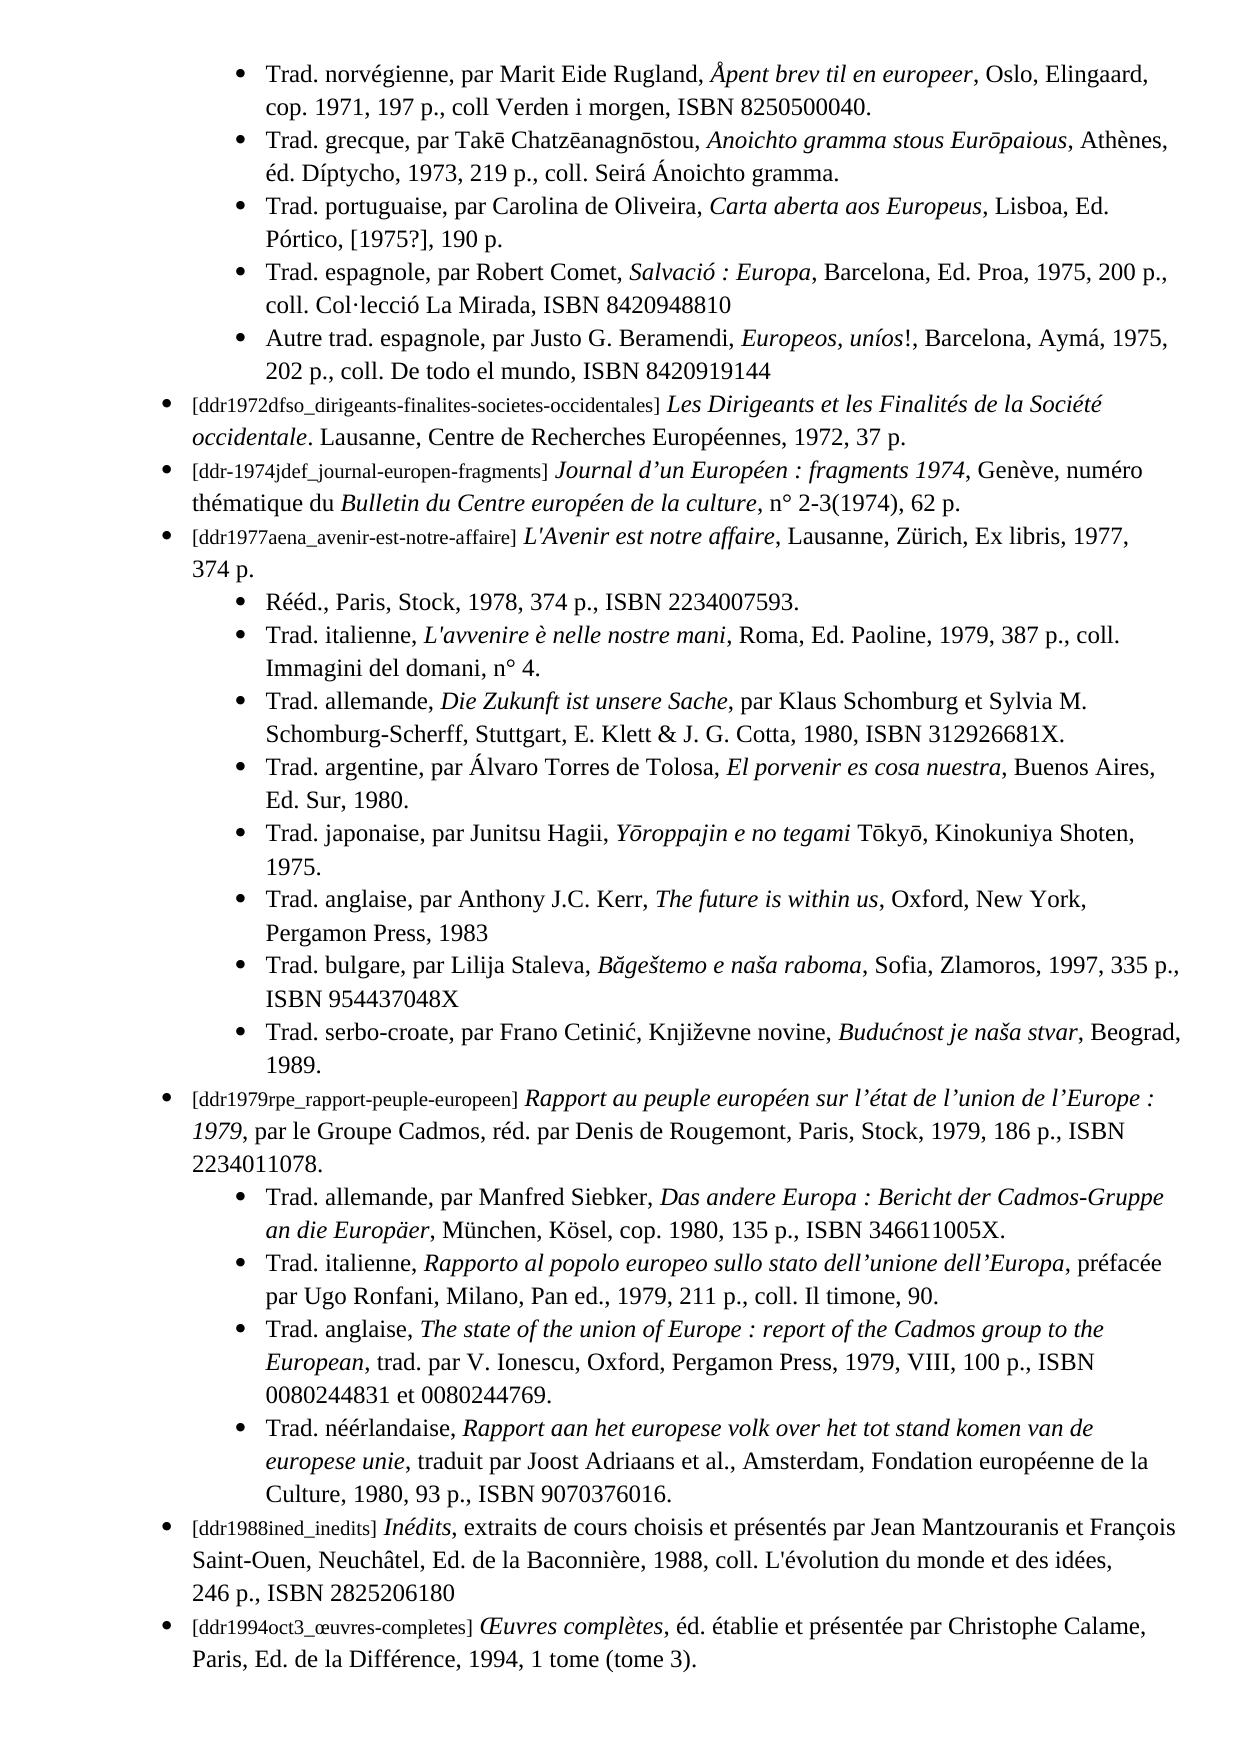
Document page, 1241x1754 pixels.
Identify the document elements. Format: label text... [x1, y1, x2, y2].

list Rééd., Paris, Stock, 1978, 374 p., ISBN 2234007593. [236, 587, 1181, 616]
list Trad. allemande, par Manfred Siebker, Das andere Europa : Bericht der Cadmos-Gruppe an die Europäer, München, Kösel, cop. 1980, 135 p., ISBN 346611005X. [236, 1182, 1181, 1243]
list Trad. espagnole, par Robert Comet, Salvació : Europa, Barcelona, Ed. Proa, 1975, 200 p., coll. Col·lecció La Mirada, ISBN 8420948810 [236, 257, 1181, 319]
list [ddr1979rpe_rapport-peuple-europeen] Rapport au peuple européen sur l’état de l’union de l’Europe : 1979, par le Groupe Cadmos, réd. par Denis de Rougemont, Paris, Stock, 1979, 186 p., ISBN 2234011078. [162, 1083, 1181, 1177]
list Trad. néérlandaise, Rapport aan het europese volk over het tot stand komen van de europese unie, traduit par Joost Adriaans et al., Amsterdam, Fondation européenne de la Culture, 1980, 93 p., ISBN 9070376016. [236, 1413, 1181, 1508]
list [ddr-1974jdef_journal-europen-fragments] Journal d’un Européen : fragments 1974, Genève, numéro thématique du Bulletin du Centre européen de la culture, n° 2-3(1974), 62 p. [162, 455, 1181, 517]
list Trad. argentine, par Álvaro Torres de Tolosa, El porvenir es cosa nuestra, Buenos Aires, Ed. Sur, 1980. [236, 752, 1181, 814]
list Trad. anglaise, par Anthony J.C. Kerr, The future is within us, Oxford, New York, Pergamon Press, 1983 [236, 884, 1181, 946]
list [ddr1972dfso_dirigeants-finalites-societes-occidentales] Les Dirigeants et les Finalités de la Société occidentale. Lausanne, Centre de Recherches Européennes, 1972, 37 p. [162, 389, 1181, 451]
list [ddr1994oct3_œuvres-completes] Œuvres complètes, éd. établie et présentée par Christophe Calame, Paris, Ed. de la Différence, 1994, 1 tome (tome 3). [162, 1611, 1181, 1673]
list [ddr1988ined_inedits] Inédits, extraits de cours choisis et présentés par Jean Mantzouranis et François Saint-Ouen, Neuchâtel, Ed. de la Baconnière, 1988, coll. L'évolution du monde et des idées, 246 p., ISBN 2825206180 [162, 1512, 1181, 1607]
list Trad. norvégienne, par Marit Eide Rugland, Åpent brev til en europeer, Oslo, Elingaard, cop. 1971, 197 p., coll Verden i morgen, ISBN 8250500040. [236, 59, 1181, 121]
list Trad. bulgare, par Lilija Staleva, Băgeštemo e naša raboma, Sofia, Zlamoros, 1997, 335 p., ISBN 954437048X [236, 951, 1181, 1012]
list Trad. grecque, par Takē Chatzēanagnōstou, Anoichto gramma stous Eurōpaious, Athènes, éd. Díptycho, 1973, 219 p., coll. Seirá Ánoichto gramma. [236, 125, 1181, 187]
list Trad. italienne, Rapporto al popolo europeo sullo stato dell’unione dell’Europa, préfacée par Ugo Ronfani, Milano, Pan ed., 1979, 211 p., coll. Il timone, 90. [236, 1248, 1181, 1309]
list [ddr1977aena_avenir-est-notre-affaire] L'Avenir est notre affaire, Lausanne, Zürich, Ex libris, 1977, 374 p. [162, 521, 1181, 583]
list Trad. allemande, Die Zukunft ist unsere Sache, par Klaus Schomburg et Sylvia M. Schomburg-Scherff, Stuttgart, E. Klett & J. G. Cotta, 1980, ISBN 312926681X. [236, 686, 1181, 748]
list Trad. anglaise, The state of the union of Europe : report of the Cadmos group to the European, trad. par V. Ionescu, Oxford, Pergamon Press, 1979, VIII, 100 p., ISBN 0080244831 et 0080244769. [236, 1314, 1181, 1409]
list Autre trad. espagnole, par Justo G. Beramendi, Europeos, uníos!, Barcelona, Aymá, 1975, 202 p., coll. De todo el mundo, ISBN 8420919144 [236, 323, 1181, 385]
list Trad. portuguaise, par Carolina de Oliveira, Carta aberta aos Europeus, Lisboa, Ed. Pórtico, [1975?], 190 p. [236, 191, 1181, 253]
list Trad. italienne, L'avvenire è nelle nostre mani, Roma, Ed. Paoline, 1979, 387 p., coll. Immagini del domani, n° 4. [236, 620, 1181, 682]
list Trad. japonaise, par Junitsu Hagii, Yōroppajin e no tegami Tōkyō, Kinokuniya Shoten, 1975. [236, 818, 1181, 880]
list Trad. serbo-croate, par Frano Cetinić, Književne novine, Budućnost je naša stvar, Beograd, 1989. [236, 1017, 1181, 1078]
